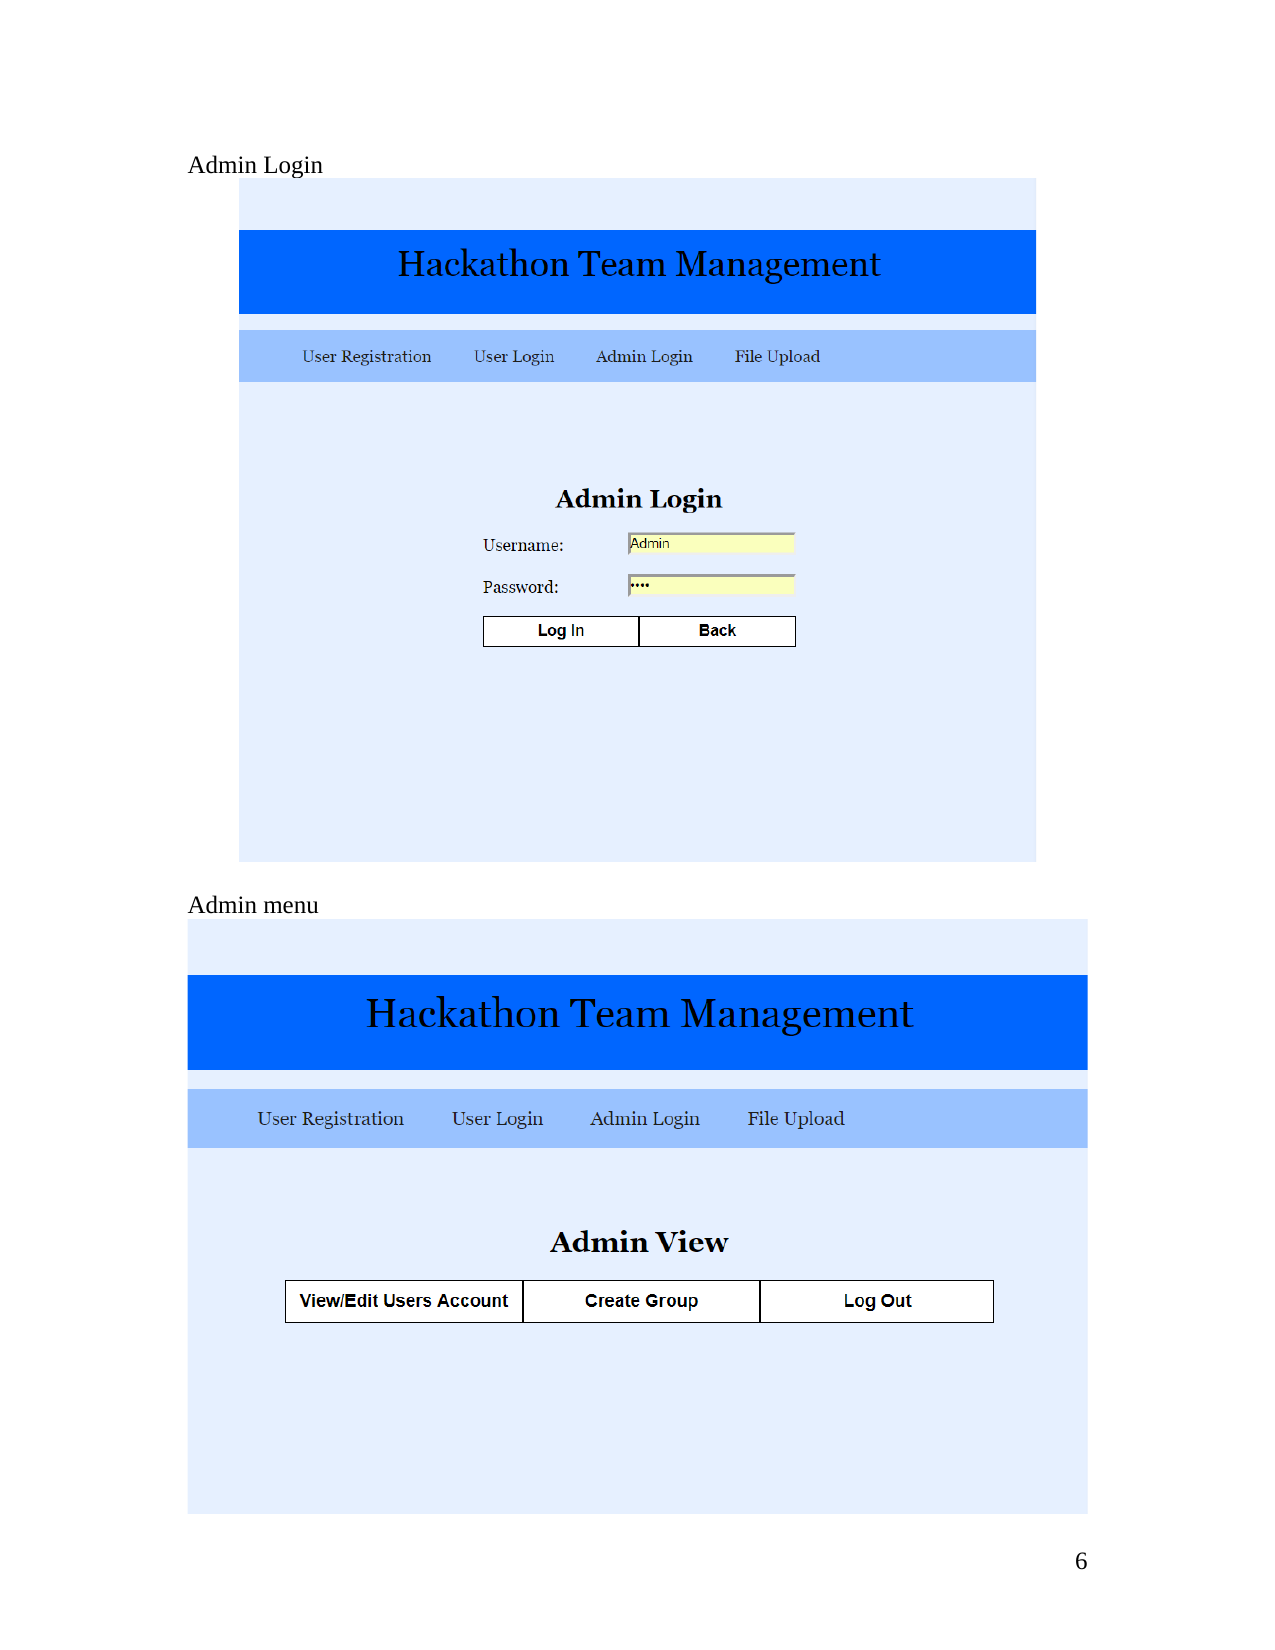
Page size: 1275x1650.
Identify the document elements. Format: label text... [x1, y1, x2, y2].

picture [187, 919, 1088, 1514]
text Admin menu [187, 890, 1087, 919]
text Admin Login [187, 150, 1087, 179]
picture [239, 178, 1037, 862]
